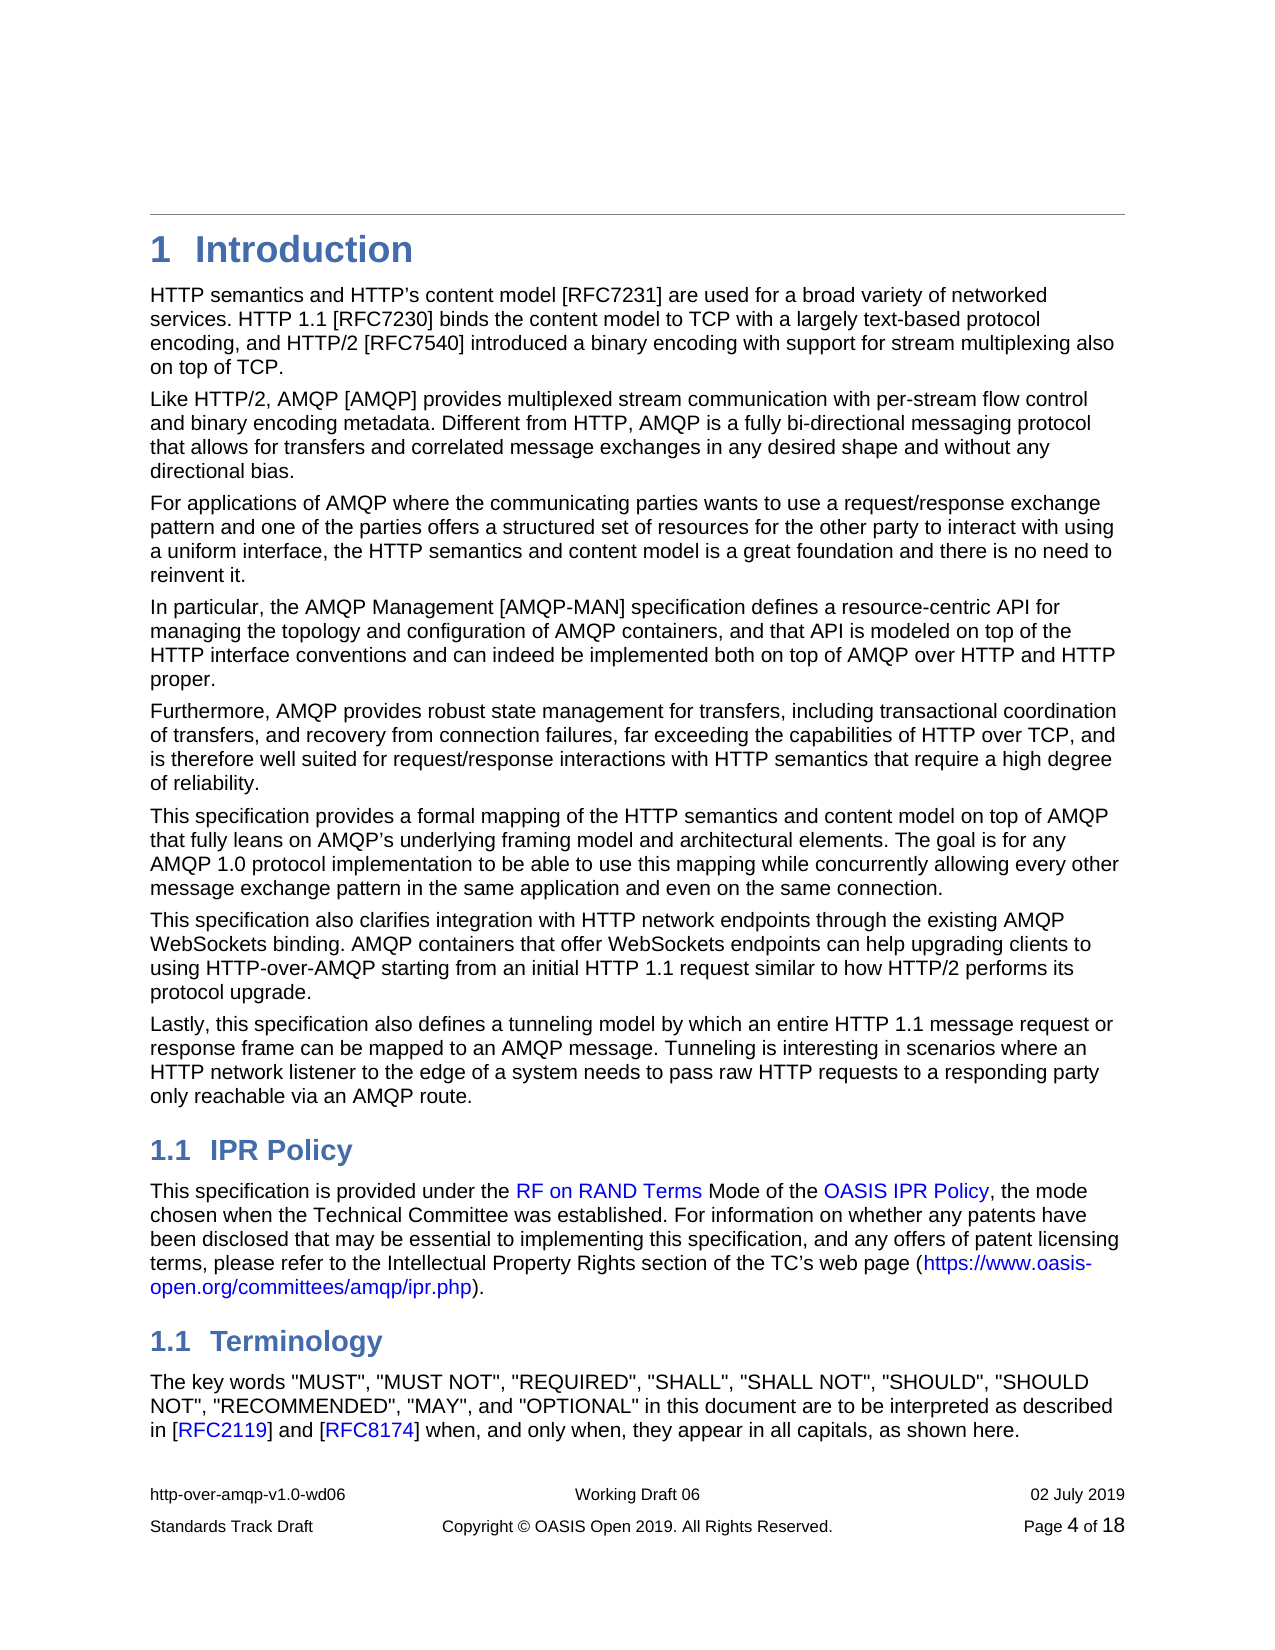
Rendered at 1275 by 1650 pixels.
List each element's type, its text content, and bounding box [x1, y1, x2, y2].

text This specification is provided under the RF on RAND Terms Mode of the OASIS IPR Policy, the mode chosen when the Technical Committee was established. For information on whether any patents have been disclosed that may be essential to implementing this specification, and any offers of patent licensing terms, please refer to the Intellectual Property Rights section of the TC’s web page (https://www.oasis-open.org/committees/amqp/ipr.php). [150, 1179, 1125, 1298]
text For applications of AMQP where the communicating parties wants to use a request/response exchange pattern and one of the parties offers a structured set of resources for the other party to interact with using a uniform interface, the HTTP semantics and content model is a great foundation and there is no need to reinvent it. [150, 491, 1125, 587]
subtitle IPR Policy [150, 1133, 1125, 1166]
text Lastly, this specification also defines a tunneling model by which an entire HTTP 1.1 message request or response frame can be mapped to an AMQP message. Tunneling is interesting in scenarios where an HTTP network listener to the edge of a system needs to pass raw HTTP requests to a responding party only reachable via an AMQP route. [150, 1012, 1125, 1108]
text The key words "MUST", "MUST NOT", "REQUIRED", "SHALL", "SHALL NOT", "SHOULD", "SHOULD NOT", "RECOMMENDED", "MAY", and "OPTIONAL" in this document are to be interpreted as described in [RFC2119] and [RFC8174] when, and only when, they appear in all capitals, as shown here. [150, 1369, 1125, 1441]
text This specification also clarifies integration with HTTP network endpoints through the existing AMQP WebSockets binding. AMQP containers that offer WebSockets endpoints can help upgrading clients to using HTTP-over-AMQP starting from an initial HTTP 1.1 request similar to how HTTP/2 performs its protocol upgrade. [150, 908, 1125, 1003]
text This specification provides a formal mapping of the HTTP semantics and content model on top of AMQP that fully leans on AMQP’s underlying framing model and architectural elements. The goal is for any AMQP 1.0 protocol implementation to be able to use this mapping while concurrently allowing every other message exchange pattern in the same application and even on the same connection. [150, 803, 1125, 899]
text Like HTTP/2, AMQP [AMQP] provides multiplexed stream communication with per-stream flow control and binary encoding metadata. Different from HTTP, AMQP is a fully bi-directional messaging protocol that allows for transfers and correlated message exchanges in any desired shape and without any directional bias. [150, 387, 1125, 483]
text In particular, the AMQP Management [AMQP-MAN] specification defines a resource-centric API for managing the topology and configuration of AMQP containers, and that API is modeled on top of the HTTP interface conventions and can indeed be implemented both on top of AMQP over HTTP and HTTP proper. [150, 595, 1125, 691]
text Furthermore, AMQP provides robust state management for transfers, including transactional coordination of transfers, and recovery from connection failures, far exceeding the capabilities of HTTP over TCP, and is therefore well suited for request/response interactions with HTTP semantics that require a high degree of reliability. [150, 699, 1125, 795]
subtitle Terminology [150, 1323, 1125, 1357]
subtitle Introduction [150, 215, 1125, 270]
text HTTP semantics and HTTP’s content model [RFC7231] are used for a broad variety of networked services. HTTP 1.1 [RFC7230] binds the content model to TCP with a largely text-based protocol encoding, and HTTP/2 [RFC7540] introduced a binary encoding with support for stream multiplexing also on top of TCP. [150, 283, 1125, 378]
